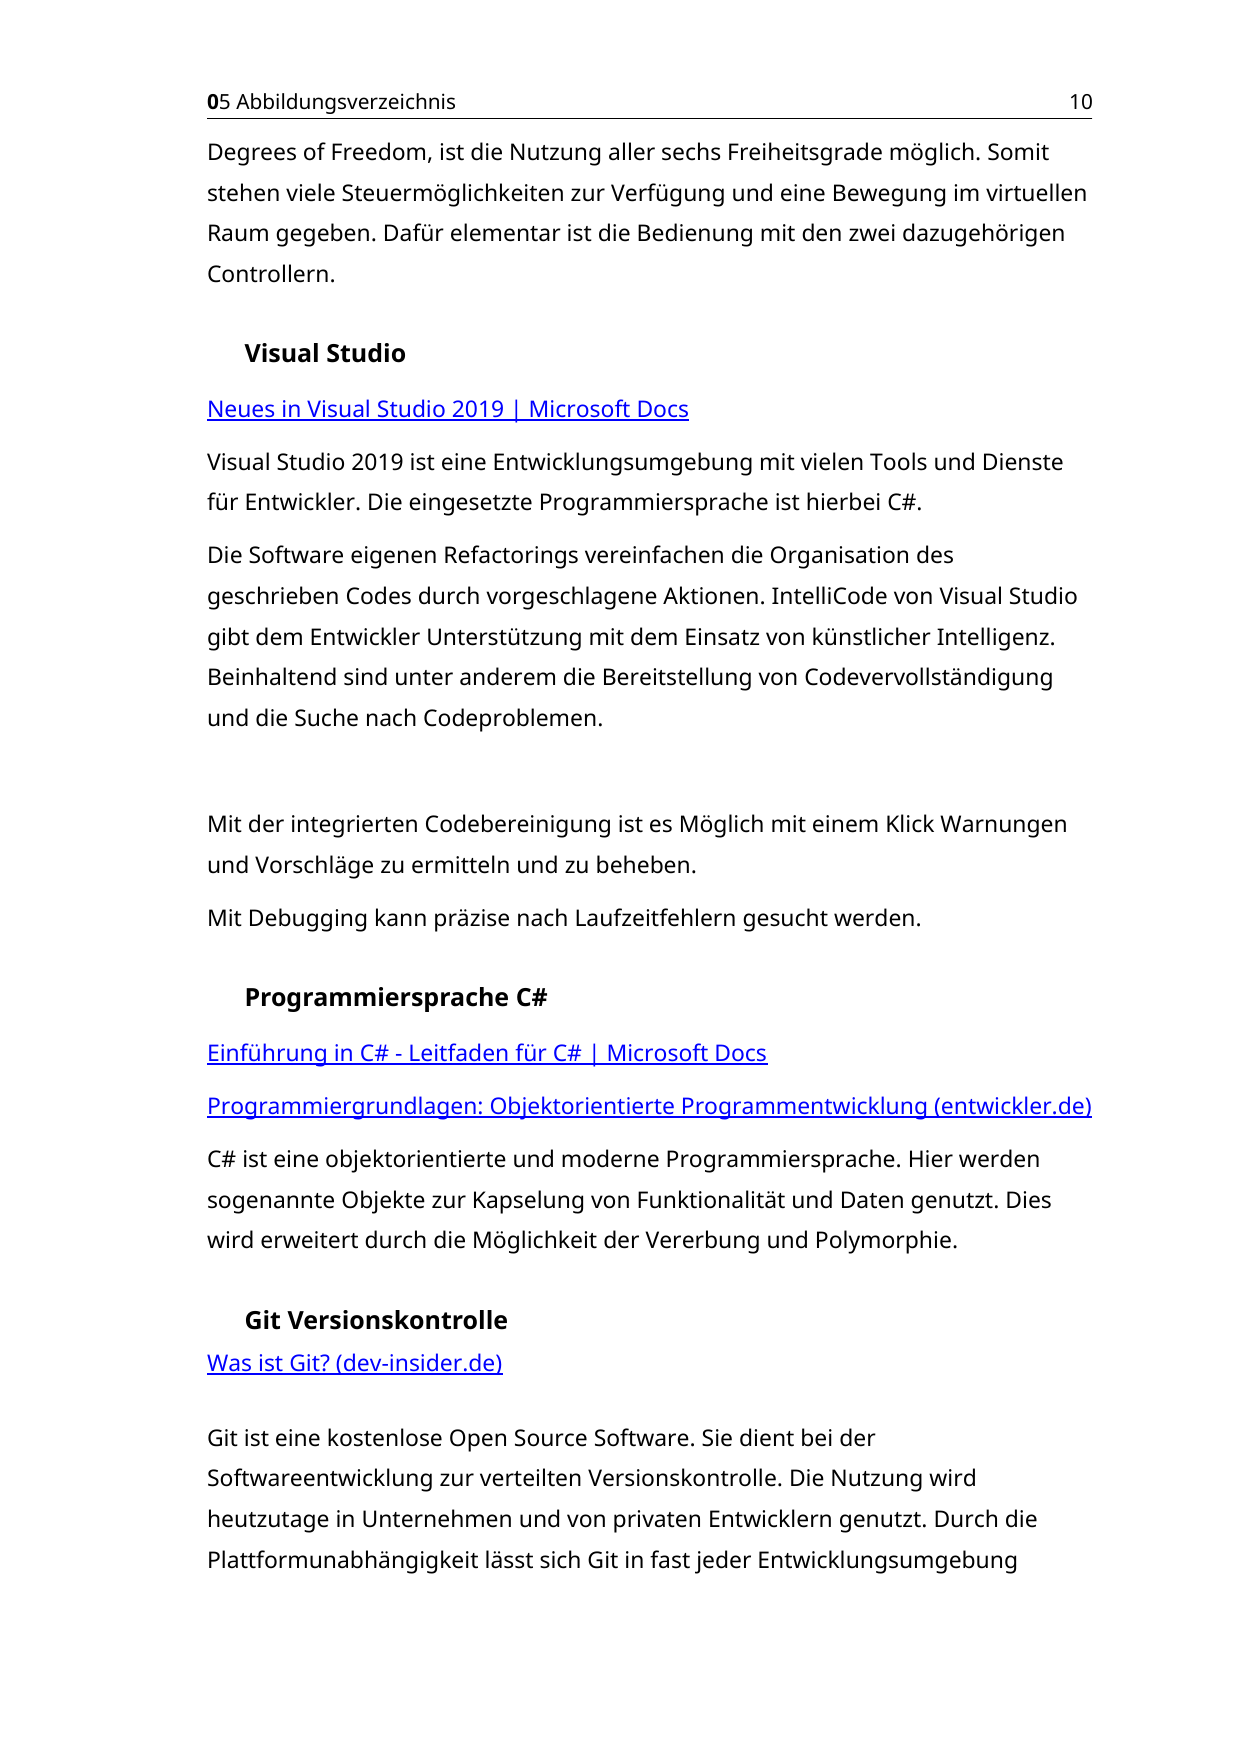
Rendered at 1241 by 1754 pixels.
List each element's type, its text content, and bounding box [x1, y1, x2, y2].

text Visual Studio 2019 ist eine Entwicklungsumgebung mit vielen Tools und Dienste für Entwickler. Die eingesetzte Programmiersprache ist hierbei C#. [207, 446, 1092, 518]
subtitle Git Versionskontrolle [207, 1302, 1092, 1337]
text Neues in Visual Studio 2019 | Microsoft Docs [207, 393, 1092, 424]
text Mit der integrierten Codebereinigung ist es Möglich mit einem Klick Warnungen und Vorschläge zu ermitteln und zu beheben. [207, 808, 1092, 880]
subtitle Programmiersprache C# [207, 980, 1092, 1014]
text Die Software eigenen Refactorings vereinfachen die Organisation des geschrieben Codes durch vorgeschlagene Aktionen. IntelliCode von Visual Studio gibt dem Entwickler Unterstützung mit dem Einsatz von künstlicher Intelligenz. Beinhaltend sind unter anderem die Bereitstellung von Codevervollständigung und die Suche nach Codeproblemen. [207, 539, 1092, 733]
text Programmiergrundlagen: Objektorientierte Programmentwicklung (entwickler.de) [207, 1090, 1092, 1116]
text Was ist Git? (dev-insider.de) [207, 1347, 1092, 1378]
subtitle Visual Studio [207, 336, 1092, 370]
text C# ist eine objektorientierte und moderne Programmiersprache. Hier werden sogenannte Objekte zur Kapselung von Funktionalität und Daten genutzt. Dies wird erweitert durch die Möglichkeit der Vererbung und Polymorphie. [207, 1143, 1092, 1256]
text Einführung in C# - Leitfaden für C# | Microsoft Docs [207, 1037, 1092, 1068]
text Mit Debugging kann präzise nach Laufzeitfehlern gesucht werden. [207, 902, 1092, 933]
